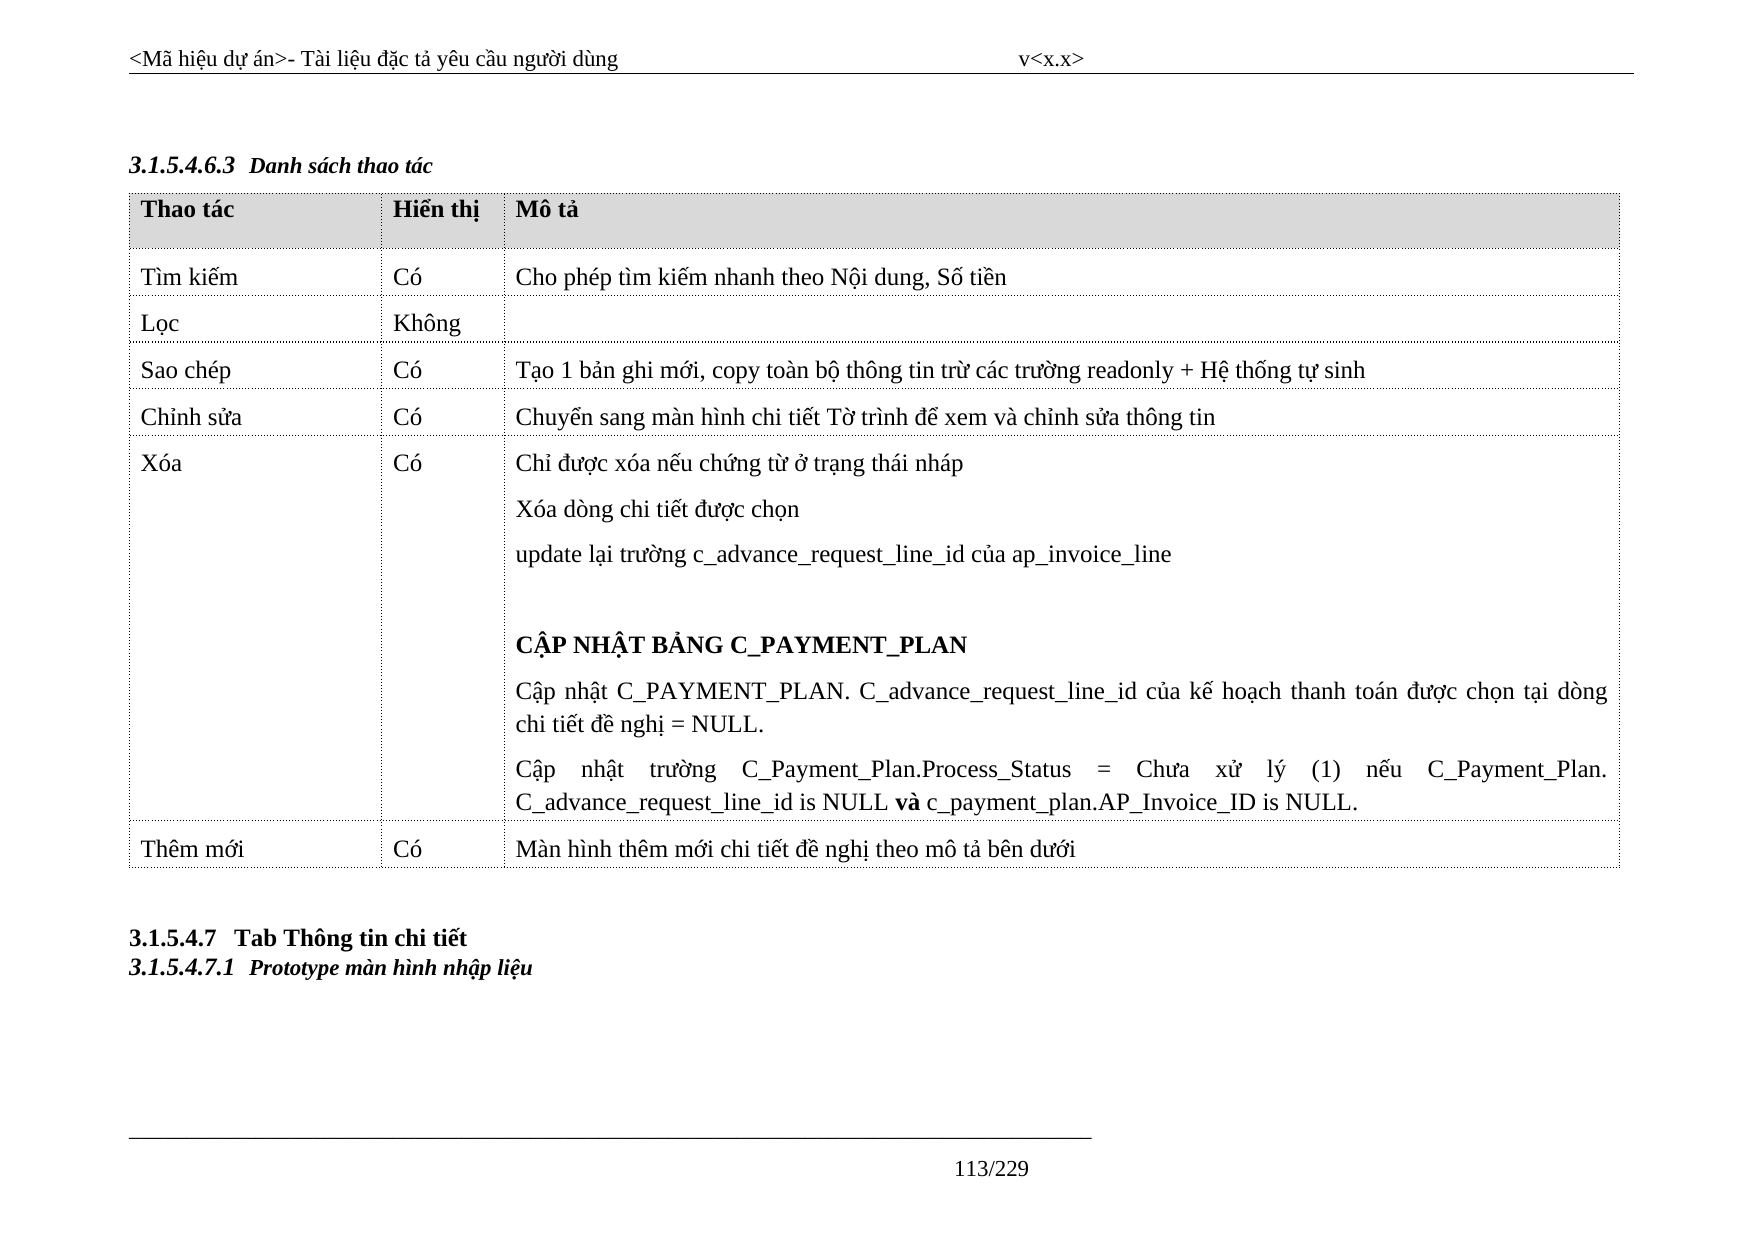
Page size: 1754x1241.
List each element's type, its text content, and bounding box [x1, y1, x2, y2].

subtitle Tab Thông tin chi tiết [129, 923, 1634, 952]
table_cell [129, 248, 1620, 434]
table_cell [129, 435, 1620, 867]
subtitle Prototype màn hình nhập liệu [129, 952, 1634, 981]
subtitle Danh sách thao tác [129, 150, 1634, 179]
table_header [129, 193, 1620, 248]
